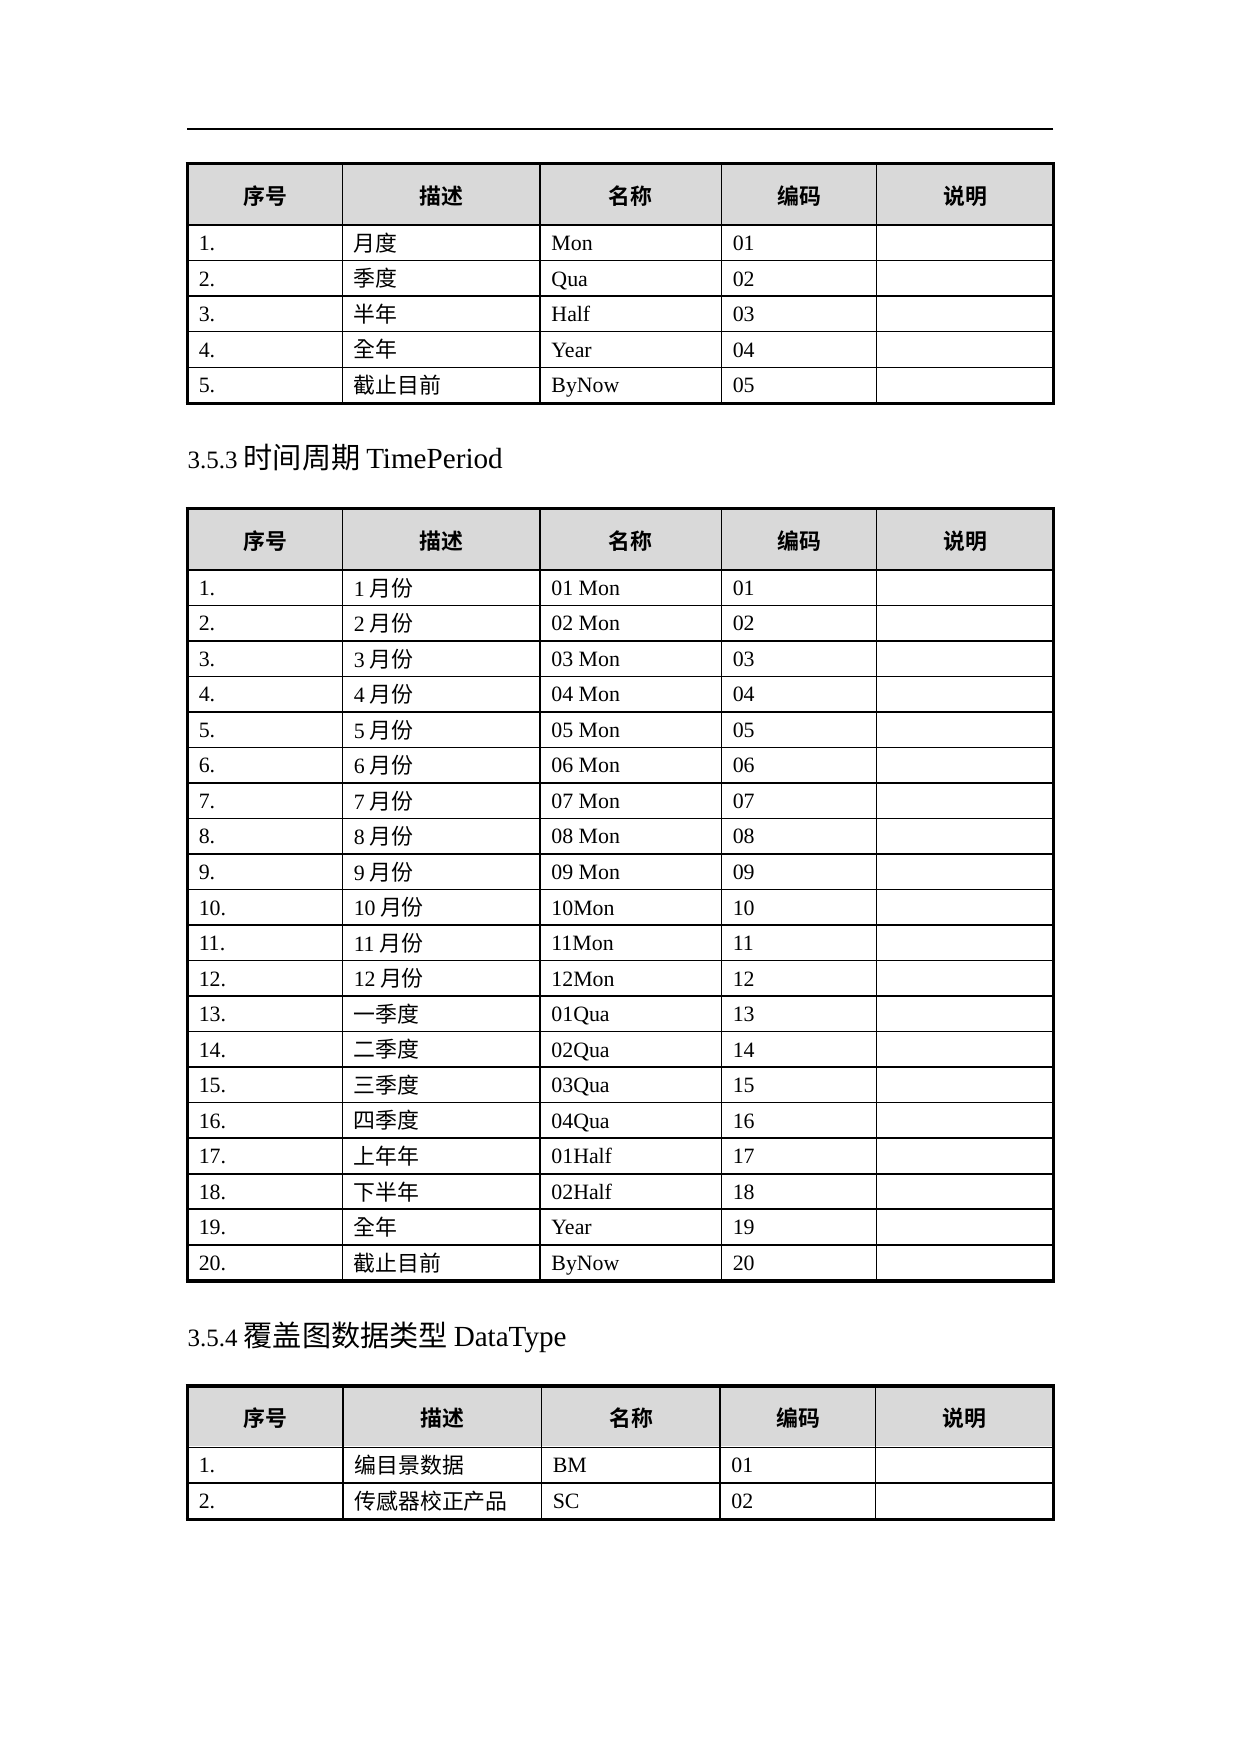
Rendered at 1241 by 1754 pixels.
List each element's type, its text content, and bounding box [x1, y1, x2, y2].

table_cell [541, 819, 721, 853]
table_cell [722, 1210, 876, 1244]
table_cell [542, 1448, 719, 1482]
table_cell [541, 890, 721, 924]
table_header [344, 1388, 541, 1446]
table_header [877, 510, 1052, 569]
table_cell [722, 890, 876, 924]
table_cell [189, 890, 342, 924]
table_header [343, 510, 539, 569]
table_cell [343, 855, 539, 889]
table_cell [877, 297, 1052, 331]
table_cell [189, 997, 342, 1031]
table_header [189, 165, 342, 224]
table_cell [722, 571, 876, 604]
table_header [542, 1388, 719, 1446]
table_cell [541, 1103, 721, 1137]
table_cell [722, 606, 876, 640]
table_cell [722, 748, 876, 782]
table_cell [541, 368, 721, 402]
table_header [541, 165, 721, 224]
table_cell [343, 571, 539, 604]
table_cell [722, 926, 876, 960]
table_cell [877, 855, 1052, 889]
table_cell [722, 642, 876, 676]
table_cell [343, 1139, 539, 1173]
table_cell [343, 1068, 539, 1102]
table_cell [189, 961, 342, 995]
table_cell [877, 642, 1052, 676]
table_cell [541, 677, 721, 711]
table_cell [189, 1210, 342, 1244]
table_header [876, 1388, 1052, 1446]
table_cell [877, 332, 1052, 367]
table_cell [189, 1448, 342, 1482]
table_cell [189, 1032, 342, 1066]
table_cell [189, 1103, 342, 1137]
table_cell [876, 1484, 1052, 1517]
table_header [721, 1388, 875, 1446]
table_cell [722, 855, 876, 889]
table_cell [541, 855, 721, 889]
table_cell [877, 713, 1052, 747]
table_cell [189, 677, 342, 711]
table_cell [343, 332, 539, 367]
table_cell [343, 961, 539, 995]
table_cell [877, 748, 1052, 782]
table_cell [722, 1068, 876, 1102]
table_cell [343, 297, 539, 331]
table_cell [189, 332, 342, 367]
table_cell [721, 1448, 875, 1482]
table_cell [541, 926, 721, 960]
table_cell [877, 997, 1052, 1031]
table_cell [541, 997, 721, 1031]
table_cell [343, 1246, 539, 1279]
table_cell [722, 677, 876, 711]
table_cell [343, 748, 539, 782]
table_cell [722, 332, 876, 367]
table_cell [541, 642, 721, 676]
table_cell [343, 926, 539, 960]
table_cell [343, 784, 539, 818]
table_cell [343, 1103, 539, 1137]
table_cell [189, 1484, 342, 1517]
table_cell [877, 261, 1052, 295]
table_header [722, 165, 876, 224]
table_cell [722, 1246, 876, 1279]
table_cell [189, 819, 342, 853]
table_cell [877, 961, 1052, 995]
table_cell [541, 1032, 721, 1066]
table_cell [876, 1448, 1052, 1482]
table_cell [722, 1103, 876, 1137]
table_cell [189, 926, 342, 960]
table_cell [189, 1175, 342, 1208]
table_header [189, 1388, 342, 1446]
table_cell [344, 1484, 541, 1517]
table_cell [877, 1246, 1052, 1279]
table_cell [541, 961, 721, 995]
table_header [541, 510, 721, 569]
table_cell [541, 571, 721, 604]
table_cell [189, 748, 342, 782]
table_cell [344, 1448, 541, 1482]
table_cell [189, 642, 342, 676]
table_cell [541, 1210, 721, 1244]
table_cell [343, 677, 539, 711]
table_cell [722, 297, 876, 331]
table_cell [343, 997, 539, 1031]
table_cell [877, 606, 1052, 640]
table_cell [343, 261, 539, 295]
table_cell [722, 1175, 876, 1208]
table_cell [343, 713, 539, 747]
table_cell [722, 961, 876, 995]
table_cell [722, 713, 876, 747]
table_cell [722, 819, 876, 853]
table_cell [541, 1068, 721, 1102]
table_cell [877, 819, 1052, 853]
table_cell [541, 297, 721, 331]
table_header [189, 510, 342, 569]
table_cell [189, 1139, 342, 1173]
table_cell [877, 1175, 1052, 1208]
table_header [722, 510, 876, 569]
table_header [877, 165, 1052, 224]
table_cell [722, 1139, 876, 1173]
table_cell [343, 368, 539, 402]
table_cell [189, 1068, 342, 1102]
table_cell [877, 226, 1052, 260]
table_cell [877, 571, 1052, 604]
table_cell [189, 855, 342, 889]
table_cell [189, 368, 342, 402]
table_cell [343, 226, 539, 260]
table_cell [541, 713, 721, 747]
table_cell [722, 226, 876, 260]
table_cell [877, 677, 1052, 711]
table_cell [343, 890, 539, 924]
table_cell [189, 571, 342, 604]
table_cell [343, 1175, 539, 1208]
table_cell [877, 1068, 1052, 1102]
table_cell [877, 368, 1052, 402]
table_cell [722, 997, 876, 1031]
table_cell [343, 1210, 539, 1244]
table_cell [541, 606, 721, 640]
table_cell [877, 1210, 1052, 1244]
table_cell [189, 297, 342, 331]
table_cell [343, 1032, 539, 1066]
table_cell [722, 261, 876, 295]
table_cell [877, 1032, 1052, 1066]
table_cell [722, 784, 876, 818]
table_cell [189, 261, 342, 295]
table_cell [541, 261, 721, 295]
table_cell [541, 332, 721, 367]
subtitle 覆盖图数据类型DataType [187, 1299, 1053, 1367]
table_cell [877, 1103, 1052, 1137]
subtitle 时间周期TimePeriod [187, 422, 1053, 490]
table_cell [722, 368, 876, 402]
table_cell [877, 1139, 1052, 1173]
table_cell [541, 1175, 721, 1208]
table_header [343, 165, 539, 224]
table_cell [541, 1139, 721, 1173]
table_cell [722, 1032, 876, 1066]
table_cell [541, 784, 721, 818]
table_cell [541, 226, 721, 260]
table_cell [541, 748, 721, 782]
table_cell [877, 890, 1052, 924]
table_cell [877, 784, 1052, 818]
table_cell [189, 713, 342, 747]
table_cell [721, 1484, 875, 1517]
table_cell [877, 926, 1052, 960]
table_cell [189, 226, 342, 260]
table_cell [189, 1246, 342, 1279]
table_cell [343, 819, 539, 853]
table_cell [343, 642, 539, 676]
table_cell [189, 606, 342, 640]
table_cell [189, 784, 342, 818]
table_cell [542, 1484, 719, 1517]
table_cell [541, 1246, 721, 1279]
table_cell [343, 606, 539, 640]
